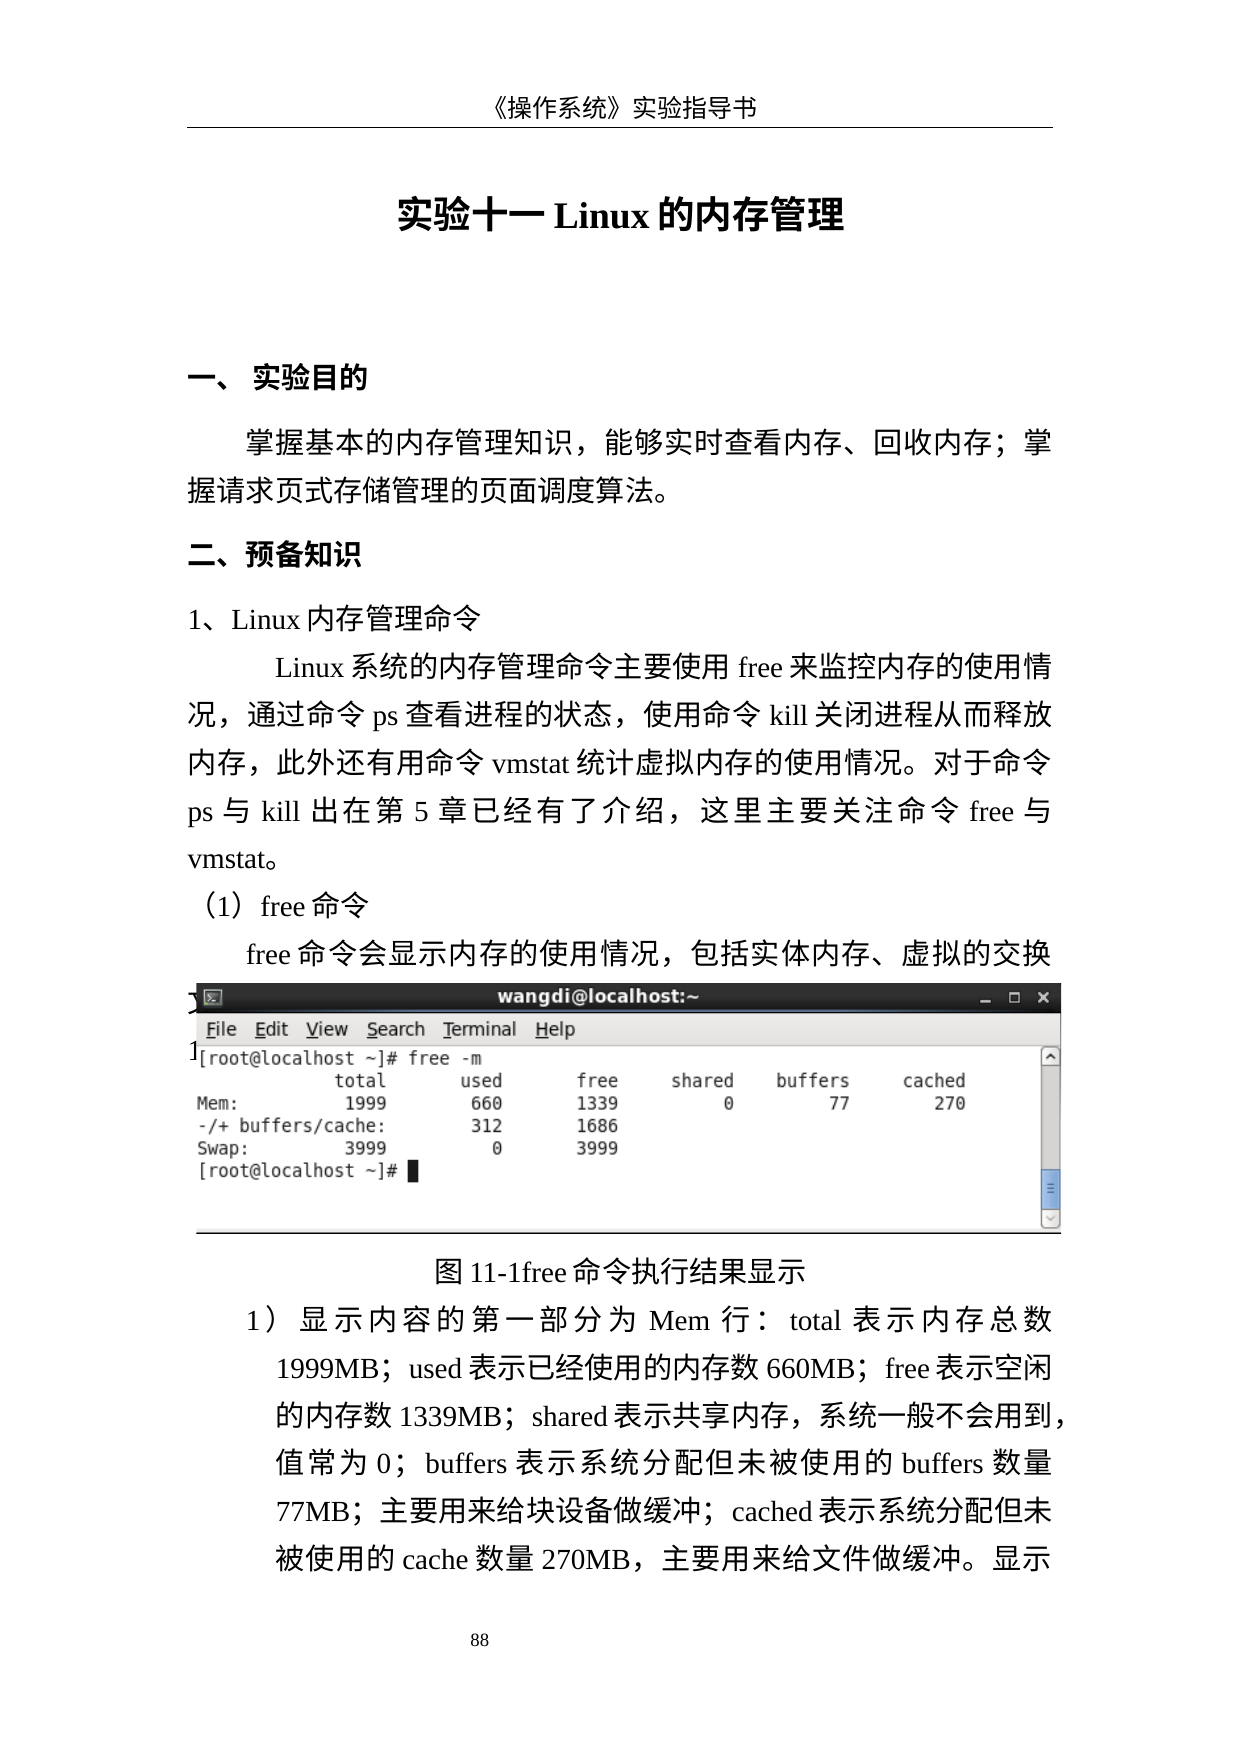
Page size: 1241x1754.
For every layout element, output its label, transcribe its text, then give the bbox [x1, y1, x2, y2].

text 实验十一Linux的内存管理 [187, 185, 1053, 240]
text 一、 实验目的 [187, 351, 1053, 398]
text Linux系统的内存管理命令主要使用free来监控内存的使用情况，通过命令ps查看进程的状态，使用命令kill关闭进程从而释放内存，此外还有用命令vmstat统计虚拟内存的使用情况。对于命令ps与kill出在第5章已经有了介绍，这里主要关注命令free与vmstat。 （1）free命令 [187, 639, 1053, 926]
text 图11-1free命令执行结果显示 [187, 1244, 1053, 1292]
text 二、预备知识 [187, 527, 1053, 575]
text 1、Linux内存管理命令 [187, 591, 1053, 639]
picture [196, 983, 1062, 1234]
text free命令会显示内存的使用情况，包括实体内存、虚拟的交换文件内存、共享内存区段，以及系统内核使用的缓冲区等。如图11-1所示是free命令执行后结果显示。 [187, 926, 1053, 1118]
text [246, 1292, 1053, 1579]
text 掌握基本的内存管理知识，能够实时查看内存、回收内存；掌握请求页式存储管理的页面调度算法。 [187, 415, 1053, 511]
